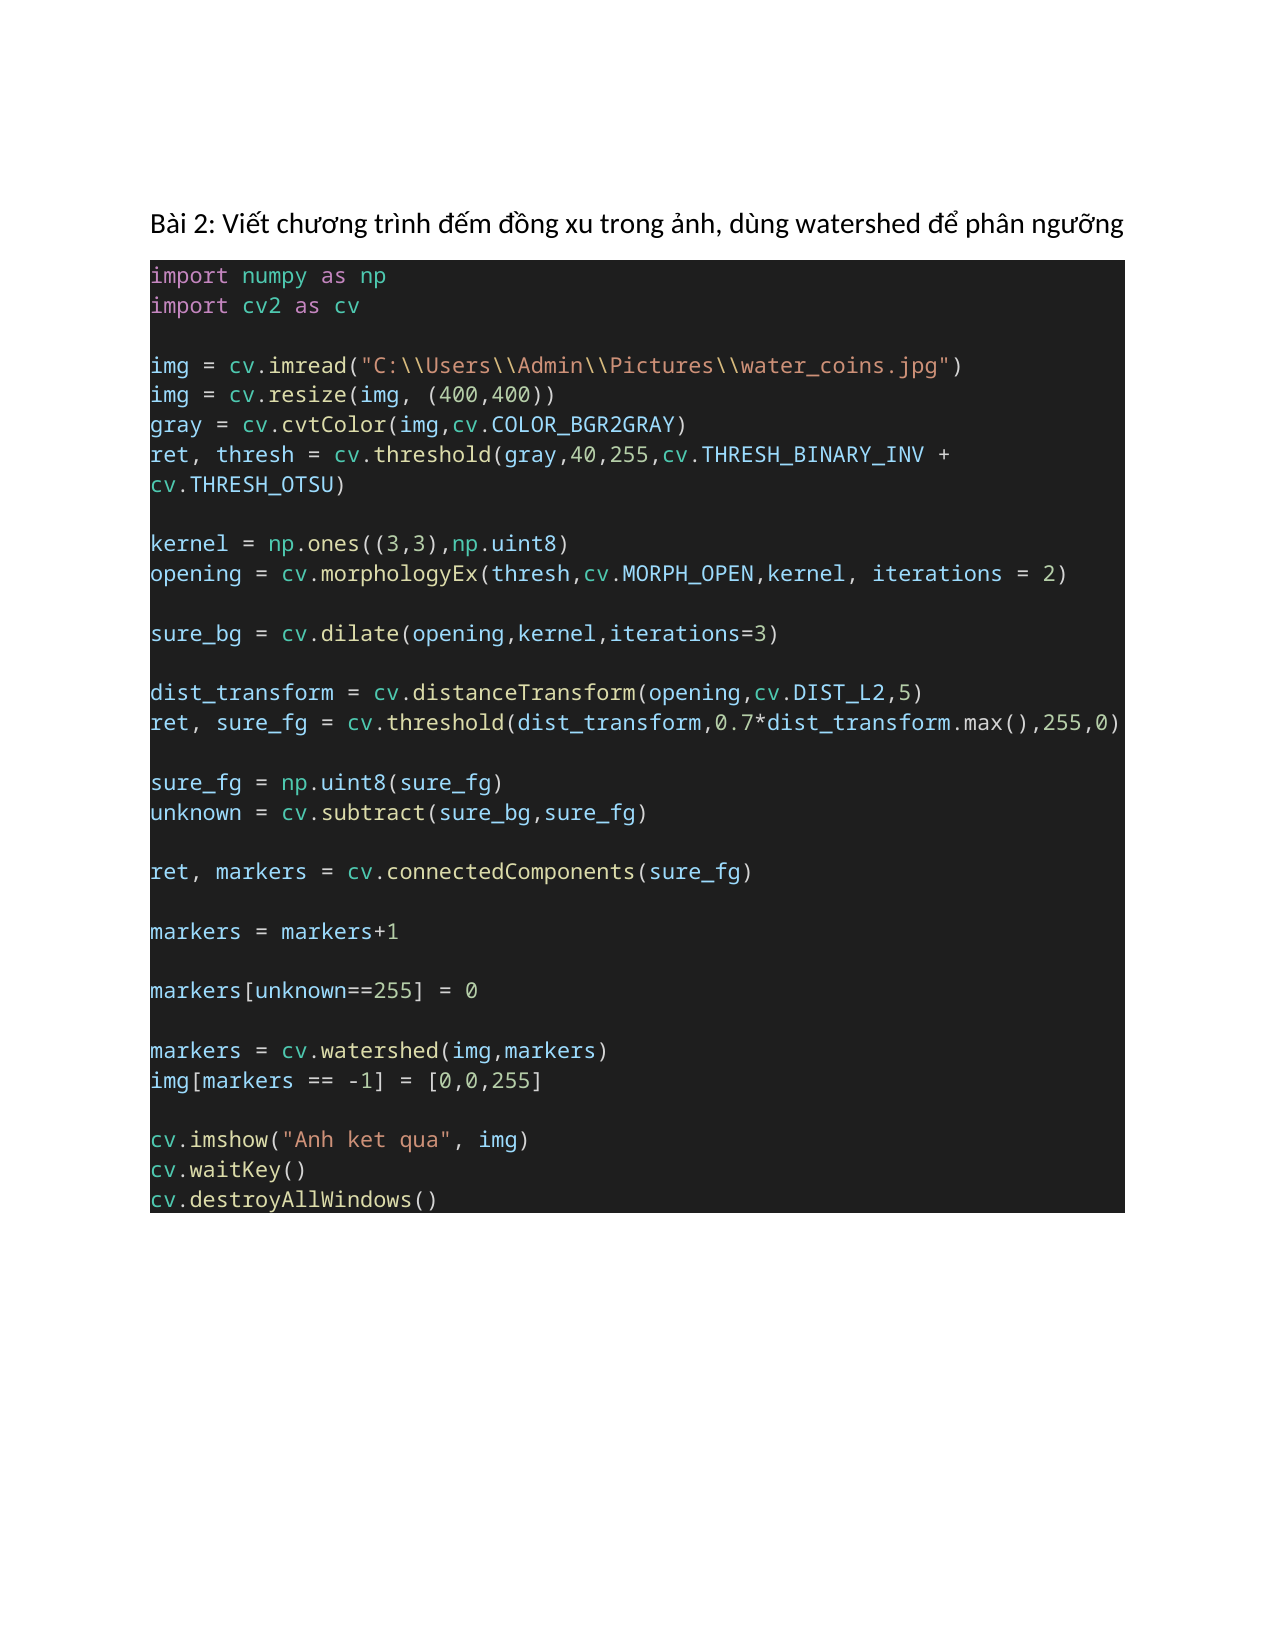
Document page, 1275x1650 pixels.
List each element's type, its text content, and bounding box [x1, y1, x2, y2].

text sure_fg = np.uint8(sure_fg) [150, 767, 1125, 796]
text import cv2 as cv [150, 290, 1125, 320]
text cv.destroyAllWindows() [150, 1184, 1125, 1213]
text markers = cv.watershed(img,markers) [150, 1035, 1125, 1064]
text import numpy as np [150, 260, 1125, 290]
text cv.imshow("Anh ket qua", img) [150, 1124, 1125, 1154]
text Bài 2: Viết chương trình đếm đồng xu trong ảnh, dùng watershed để phân ngưỡng [150, 205, 1125, 241]
text unknown = cv.subtract(sure_bg,sure_fg) [150, 796, 1125, 826]
text img = cv.resize(img, (400,400)) [150, 379, 1125, 409]
text ret, sure_fg = cv.threshold(dist_transform,0.7*dist_transform.max(),255,0) [150, 707, 1125, 737]
text img[markers == -1] = [0,0,255] [150, 1064, 1125, 1094]
text ret, thresh = cv.threshold(gray,40,255,cv.THRESH_BINARY_INV + cv.THRESH_OTSU) [150, 439, 1125, 498]
text markers[unknown==255] = 0 [150, 975, 1125, 1005]
text ret, markers = cv.connectedComponents(sure_fg) [150, 856, 1125, 886]
text opening = cv.morphologyEx(thresh,cv.MORPH_OPEN,kernel, iterations = 2) [150, 558, 1125, 588]
text dist_transform = cv.distanceTransform(opening,cv.DIST_L2,5) [150, 677, 1125, 707]
text kernel = np.ones((3,3),np.uint8) [150, 528, 1125, 558]
text sure_bg = cv.dilate(opening,kernel,iterations=3) [150, 618, 1125, 647]
text cv.waitKey() [150, 1154, 1125, 1184]
text img = cv.imread("C:\\Users\\Admin\\Pictures\\water_coins.jpg") [150, 349, 1125, 379]
text markers = markers+1 [150, 916, 1125, 945]
text gray = cv.cvtColor(img,cv.COLOR_BGR2GRAY) [150, 409, 1125, 439]
